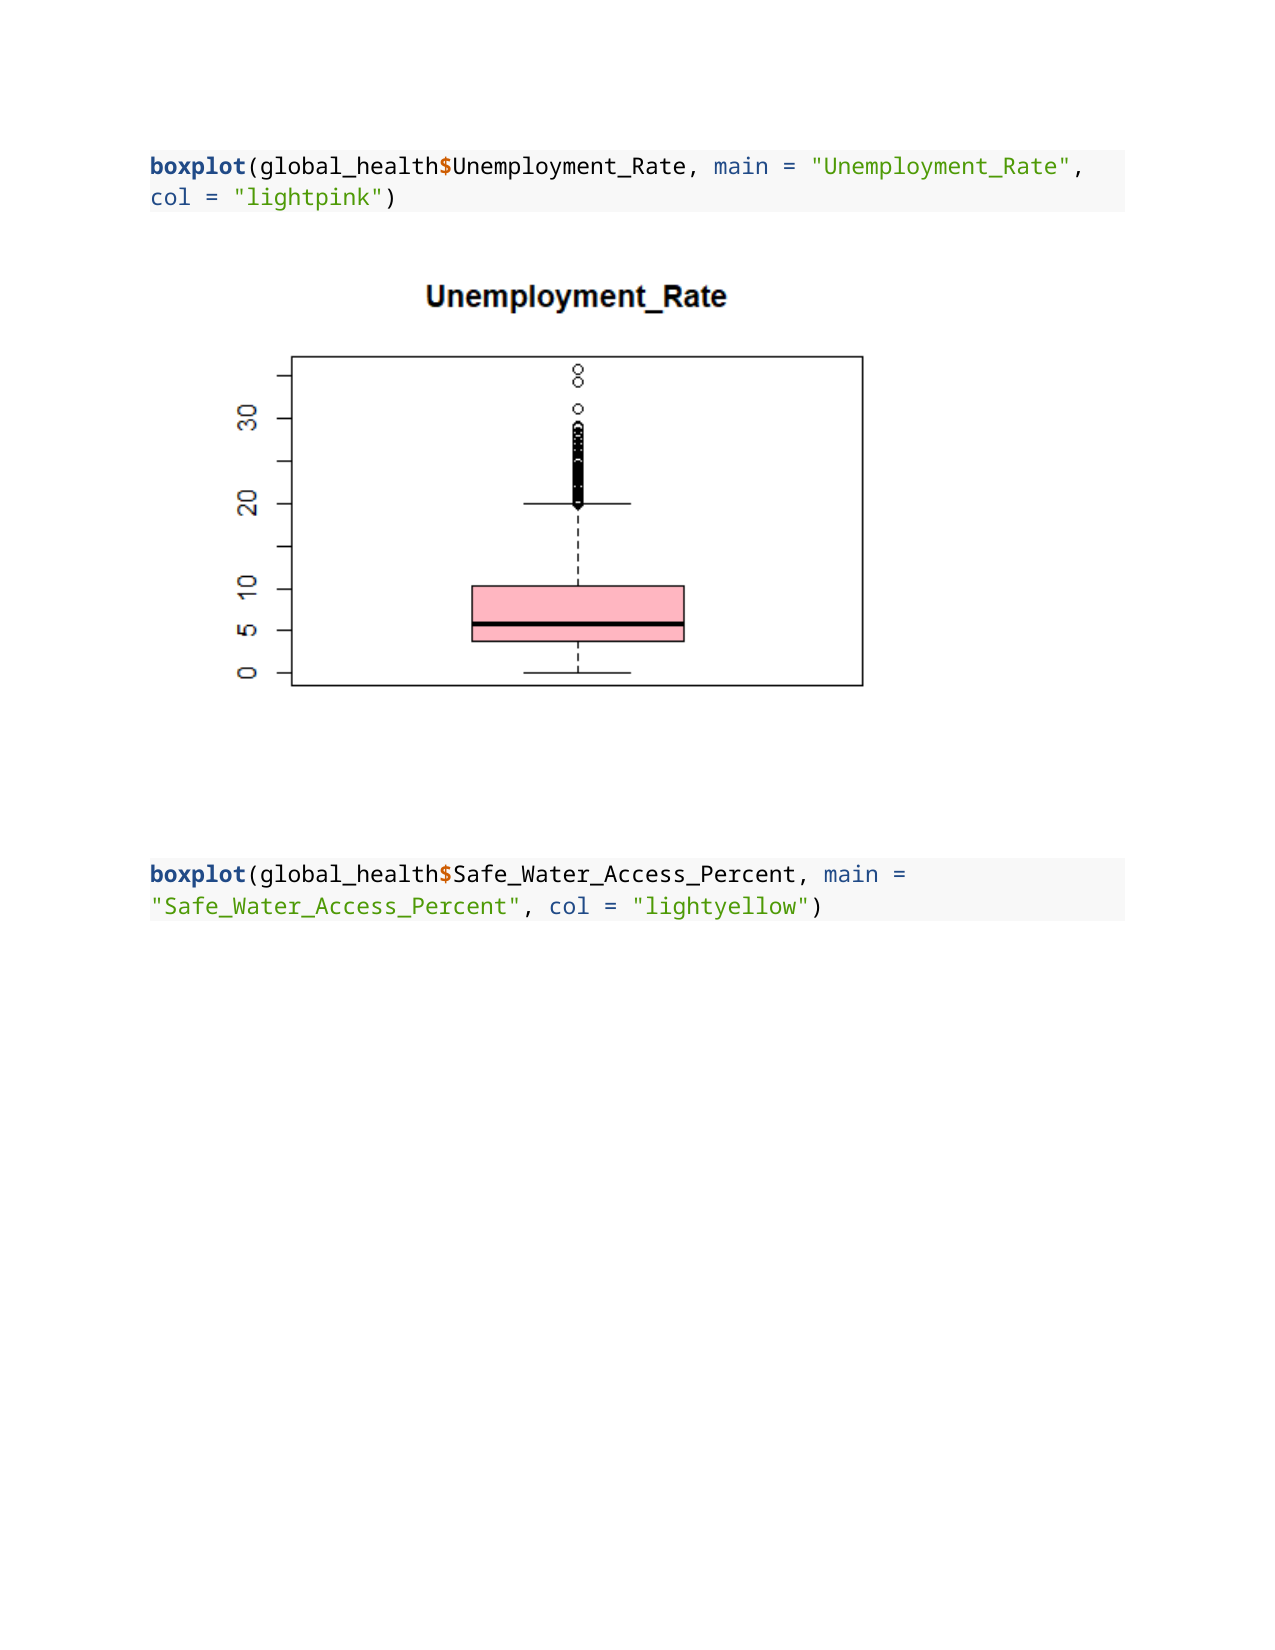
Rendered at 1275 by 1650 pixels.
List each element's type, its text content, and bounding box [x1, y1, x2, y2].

text boxplot(global_health$Safe_Water_Access_Percent, main = "Safe_Water_Access_Percent", col = "lightyellow") [150, 858, 1125, 921]
picture [168, 233, 927, 840]
text boxplot(global_health$Unemployment_Rate, main = "Unemployment_Rate", col = "lightpink") [397, 150, 1125, 212]
